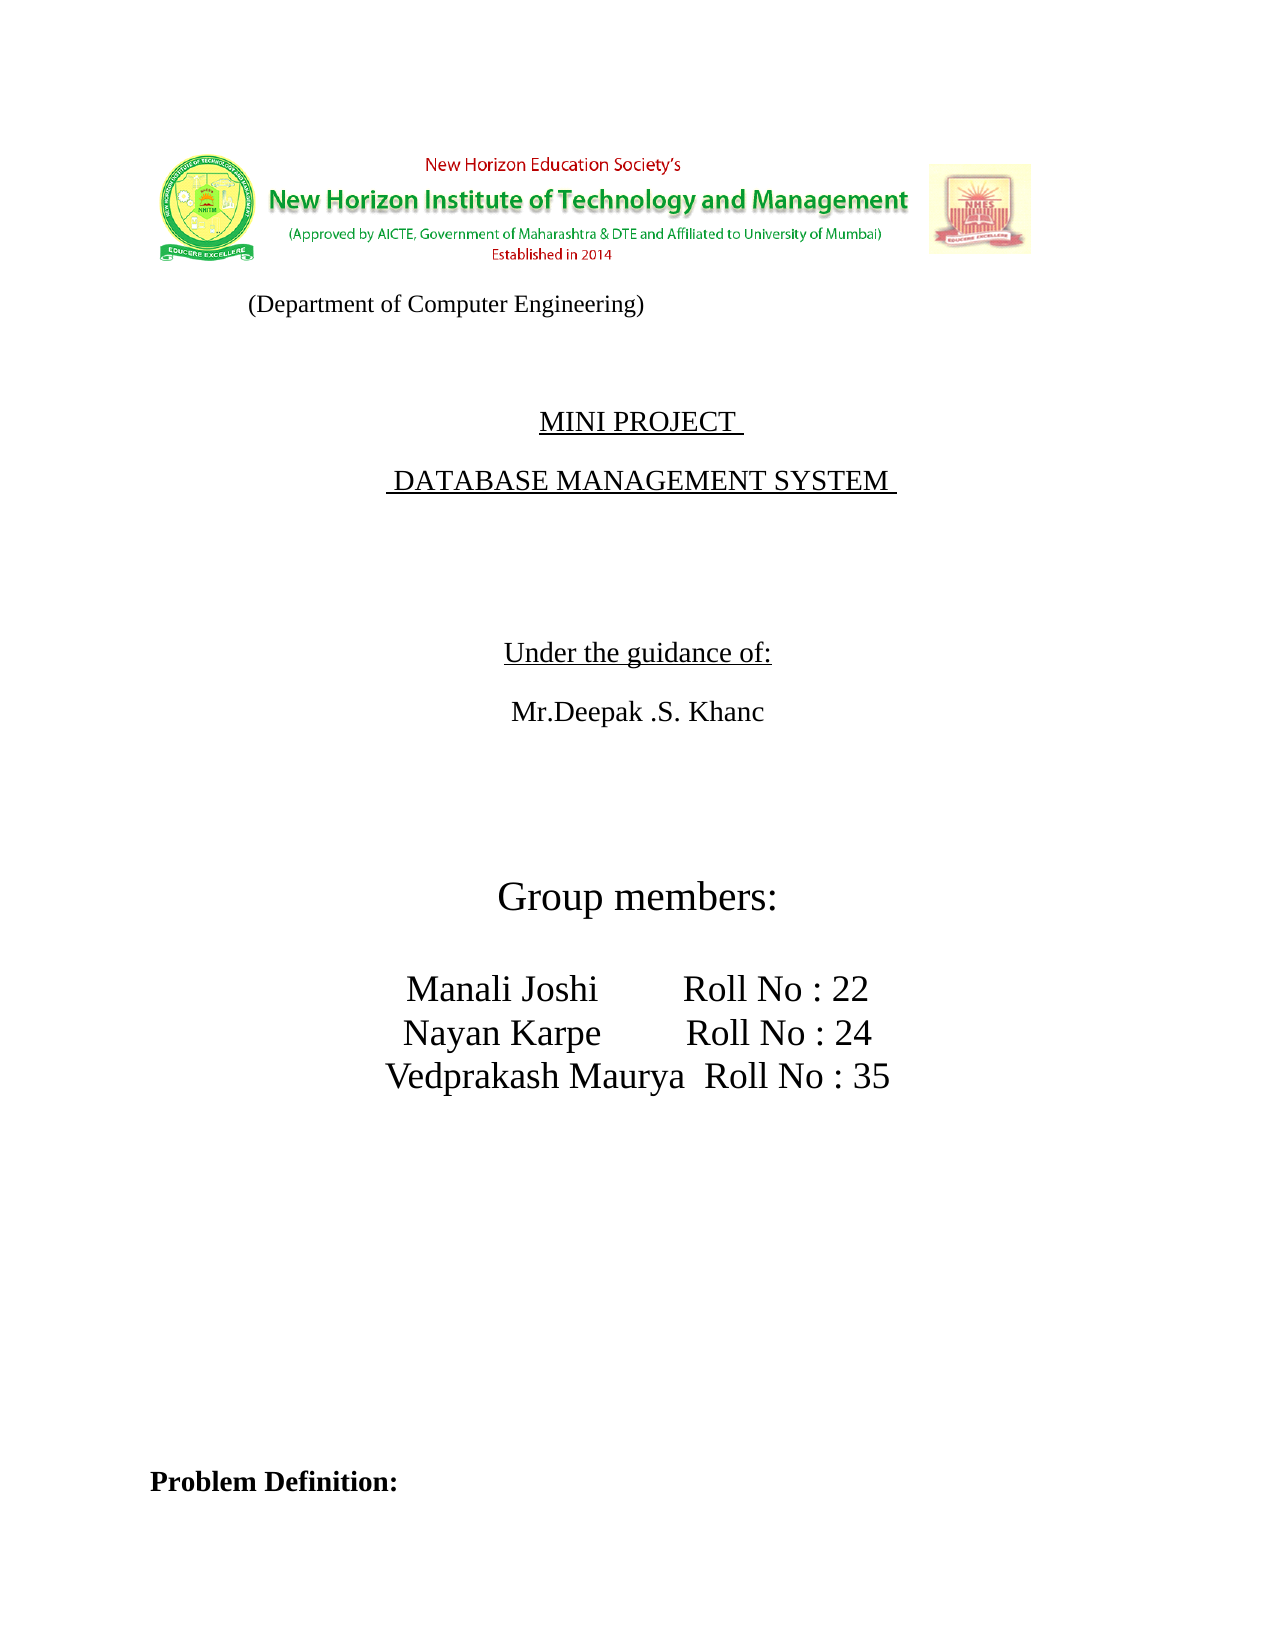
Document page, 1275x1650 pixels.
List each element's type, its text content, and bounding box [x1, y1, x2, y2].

text MINI PROJECT [150, 404, 1125, 437]
picture [150, 150, 1041, 269]
text (Department of Computer Engineering) [150, 289, 1125, 318]
text Nayan Karpe Roll No : 24 [150, 1010, 1125, 1053]
text Problem Definition: [150, 1464, 1125, 1498]
text Mr.Deepak .S. Khanc [150, 694, 1125, 727]
text DATABASE MANAGEMENT SYSTEM [150, 463, 1125, 496]
text Vedprakash Maurya Roll No : 35 [150, 1053, 1125, 1096]
text Manali Joshi Roll No : 22 [150, 967, 1125, 1010]
text Under the guidance of: [150, 635, 1125, 668]
text Group members: [150, 871, 1125, 919]
